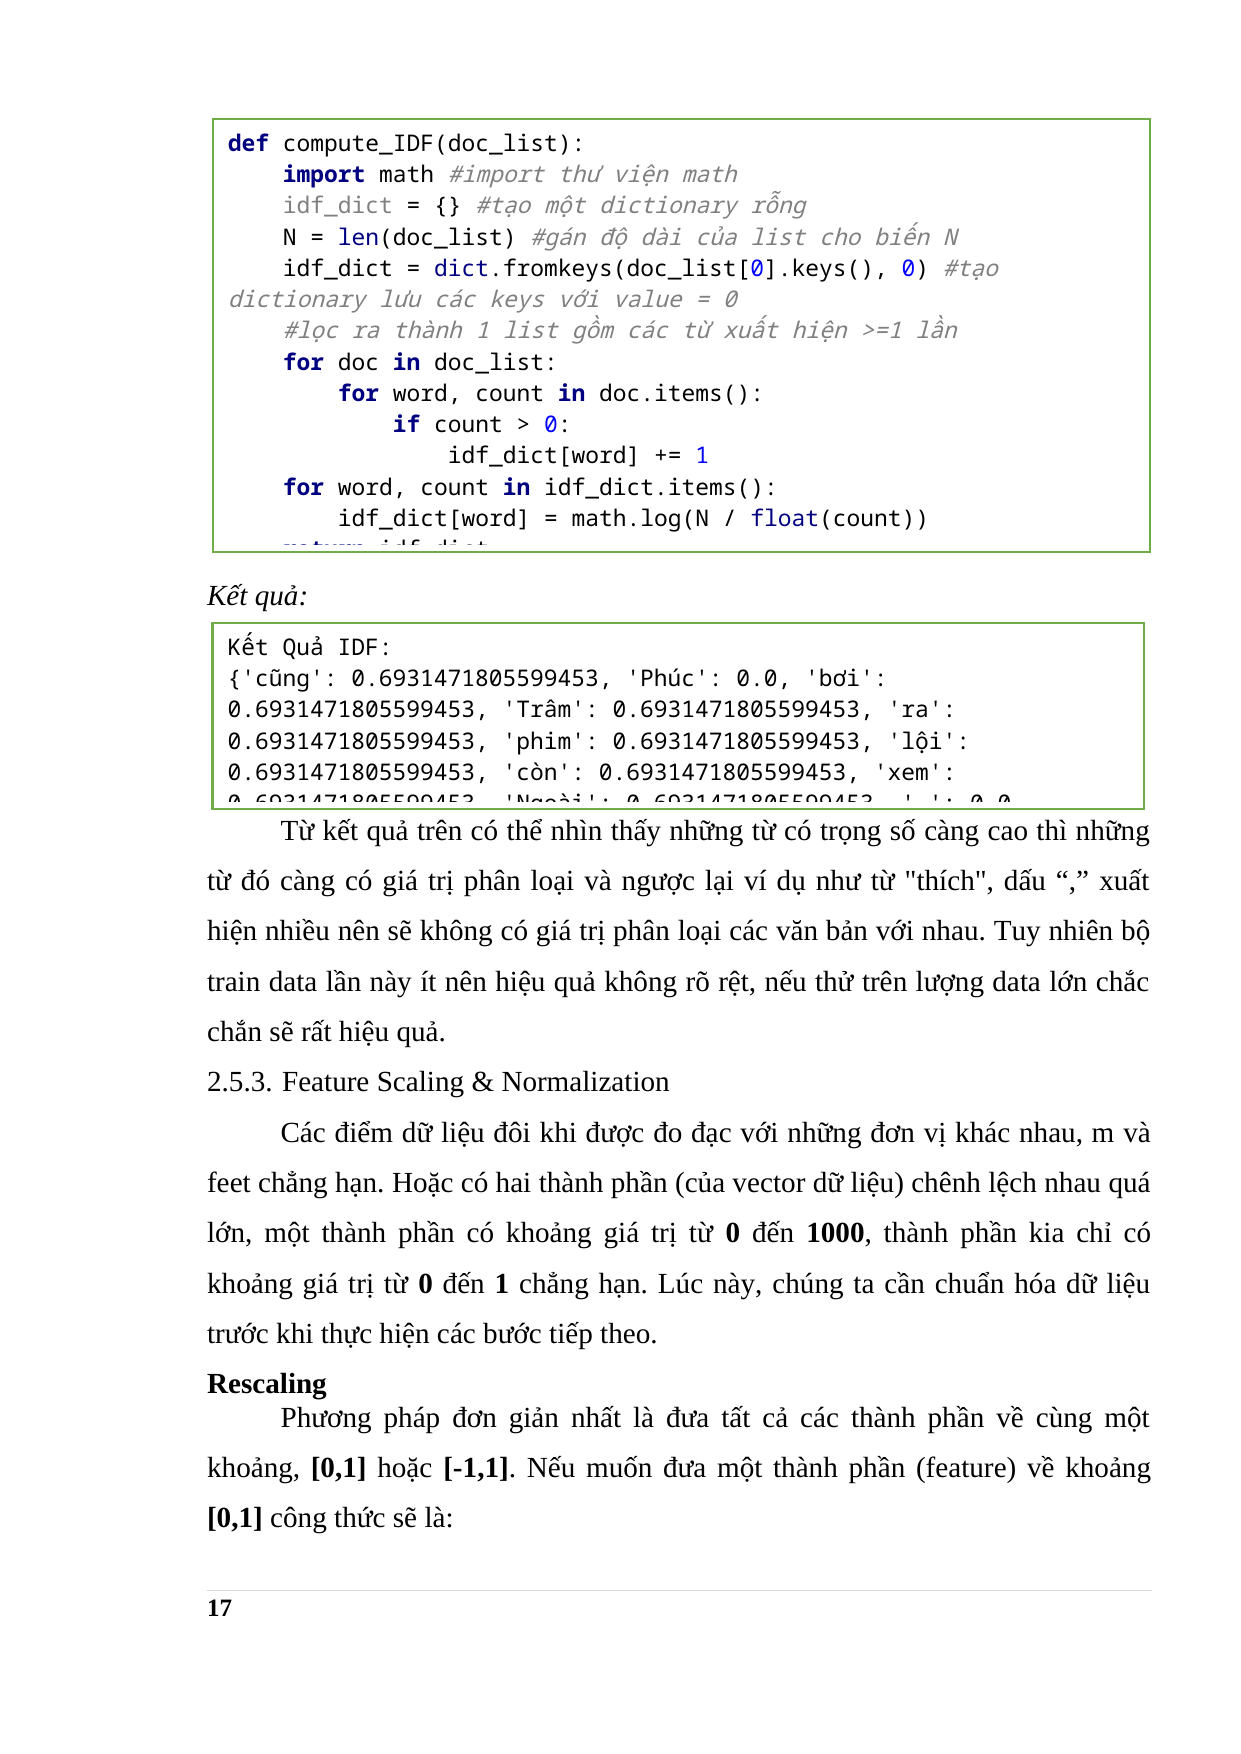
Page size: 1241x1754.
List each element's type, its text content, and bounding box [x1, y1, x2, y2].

list Feature Scaling & Normalization [207, 1064, 1152, 1098]
text Từ kết quả trên có thể nhìn thấy những từ có trọng số càng cao thì những từ đó càng có giá trị phân loại và ngược lại ví dụ như từ "thích", dấu “,” xuất hiện nhiều nên sẽ không có giá trị phân loại các văn bản với nhau. Tuy nhiên bộ train data lần này ít nên hiệu quả không rõ rệt, nếu thử trên lượng data lớn chắc chắn sẽ rất hiệu quả. [207, 813, 1152, 1048]
text Kết quả: [207, 578, 1152, 612]
text Rescaling [207, 1366, 1152, 1400]
text Phương pháp đơn giản nhất là đưa tất cả các thành phần về cùng một khoảng, [0,1] hoặc [-1,1]. Nếu muốn đưa một thành phần (feature) về khoảng [0,1] công thức sẽ là: [207, 1400, 1152, 1534]
